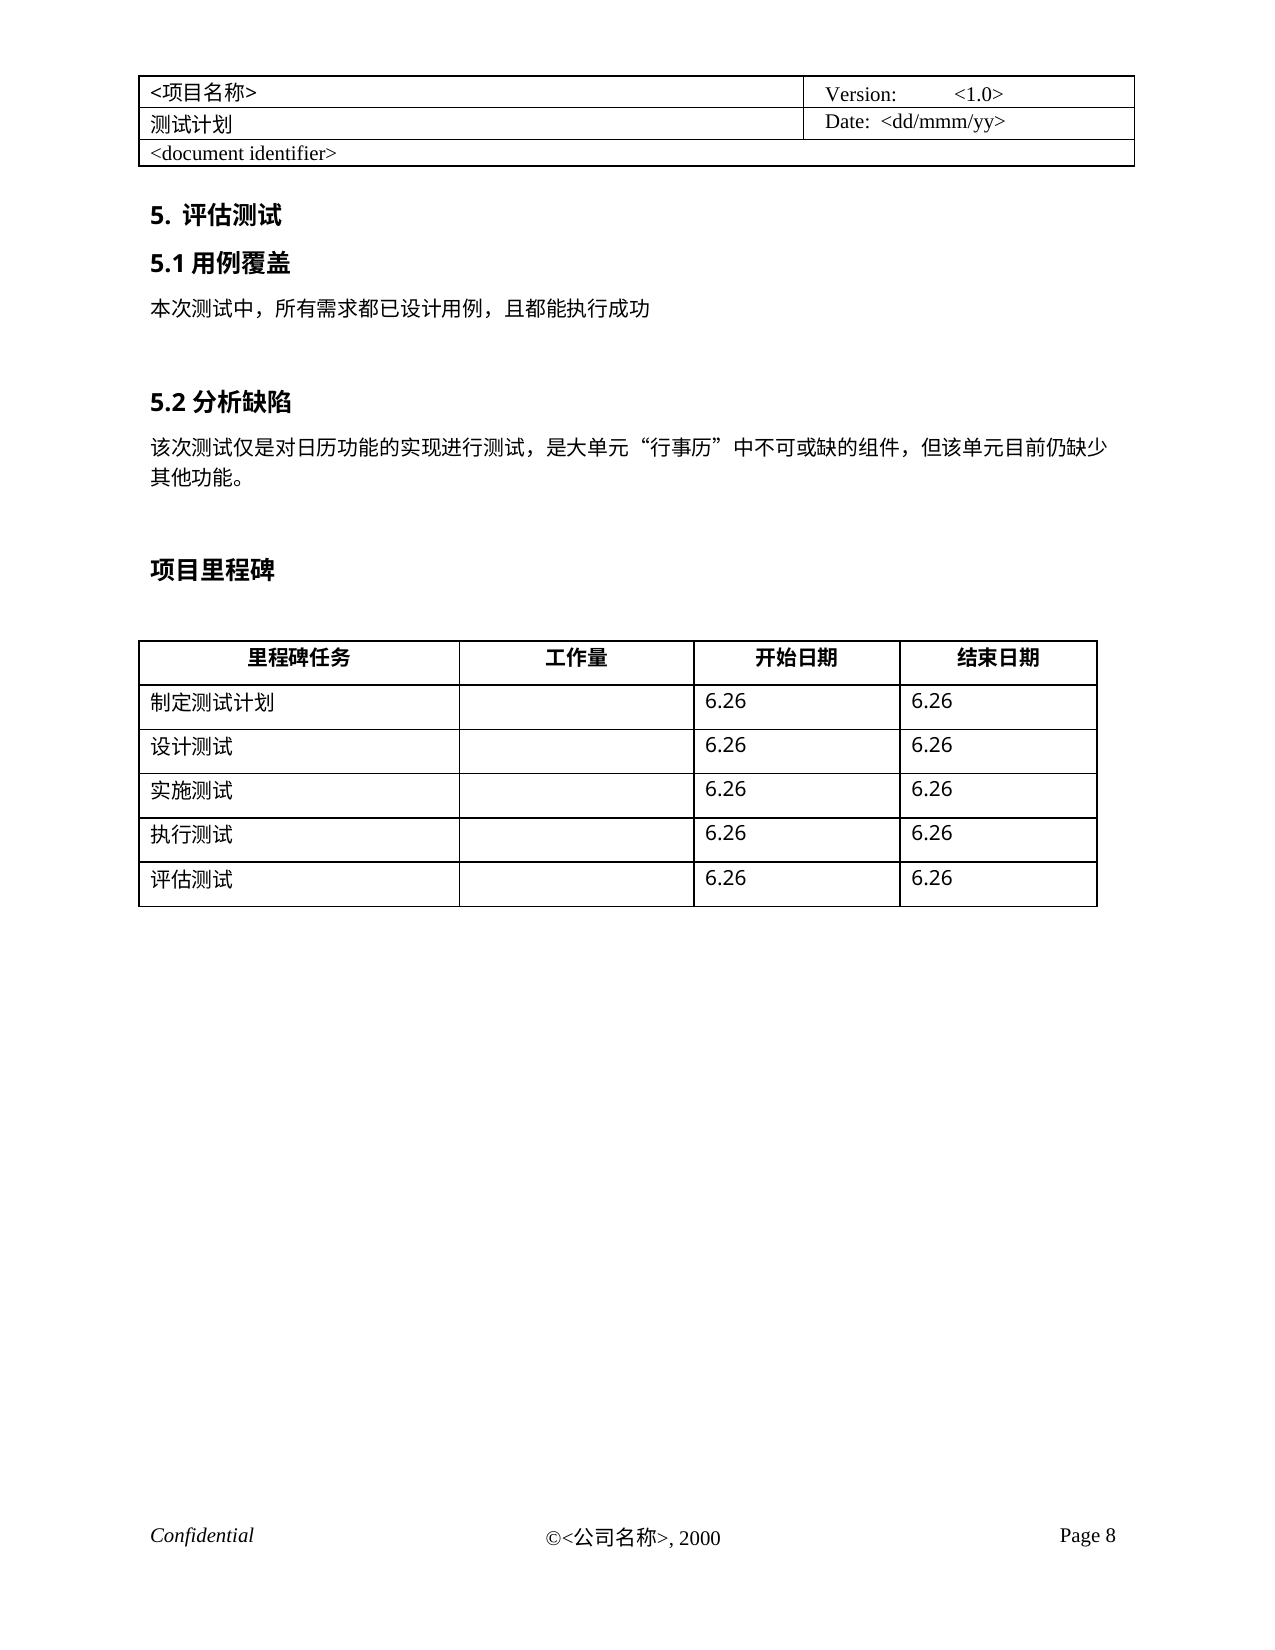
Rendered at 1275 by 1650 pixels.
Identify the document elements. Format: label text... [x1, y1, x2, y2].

table_cell 6.26 [695, 686, 899, 728]
list 5.2 分析缺陷 [150, 382, 1125, 418]
table_cell 6.26 [901, 819, 1096, 861]
table_cell 实施测试 [140, 774, 459, 817]
table_cell 6.26 [695, 730, 899, 773]
table_cell 6.26 [901, 774, 1096, 817]
table_header 结束日期 [901, 642, 1096, 684]
table_cell 6.26 [901, 730, 1096, 773]
table_header 里程碑任务 [140, 642, 459, 684]
list 评估测试 [150, 195, 1125, 231]
table_cell [460, 730, 693, 773]
table_cell 评估测试 [140, 863, 459, 906]
table_header 开始日期 [695, 642, 899, 684]
table_cell 6.26 [695, 819, 899, 861]
table_cell 制定测试计划 [140, 686, 459, 728]
table_cell 设计测试 [140, 730, 459, 773]
text 项目里程碑 [150, 550, 1125, 586]
table_cell [460, 819, 693, 861]
table_cell [460, 774, 693, 817]
table_cell 6.26 [695, 774, 899, 817]
text 该次测试仅是对日历功能的实现进行测试，是大单元“行事历”中不可或缺的组件，但该单元目前仍缺少其他功能。 [150, 431, 1125, 491]
table_cell 6.26 [901, 686, 1096, 728]
table_header 工作量 [460, 642, 693, 684]
list 5.1用例覆盖 [150, 244, 1125, 280]
table_cell [460, 863, 693, 906]
table_cell 6.26 [695, 863, 899, 906]
table_cell 6.26 [901, 863, 1096, 906]
list 本次测试中，所有需求都已设计用例，且都能执行成功 [150, 293, 1125, 323]
table_cell [460, 686, 693, 728]
table_cell 执行测试 [140, 819, 459, 861]
